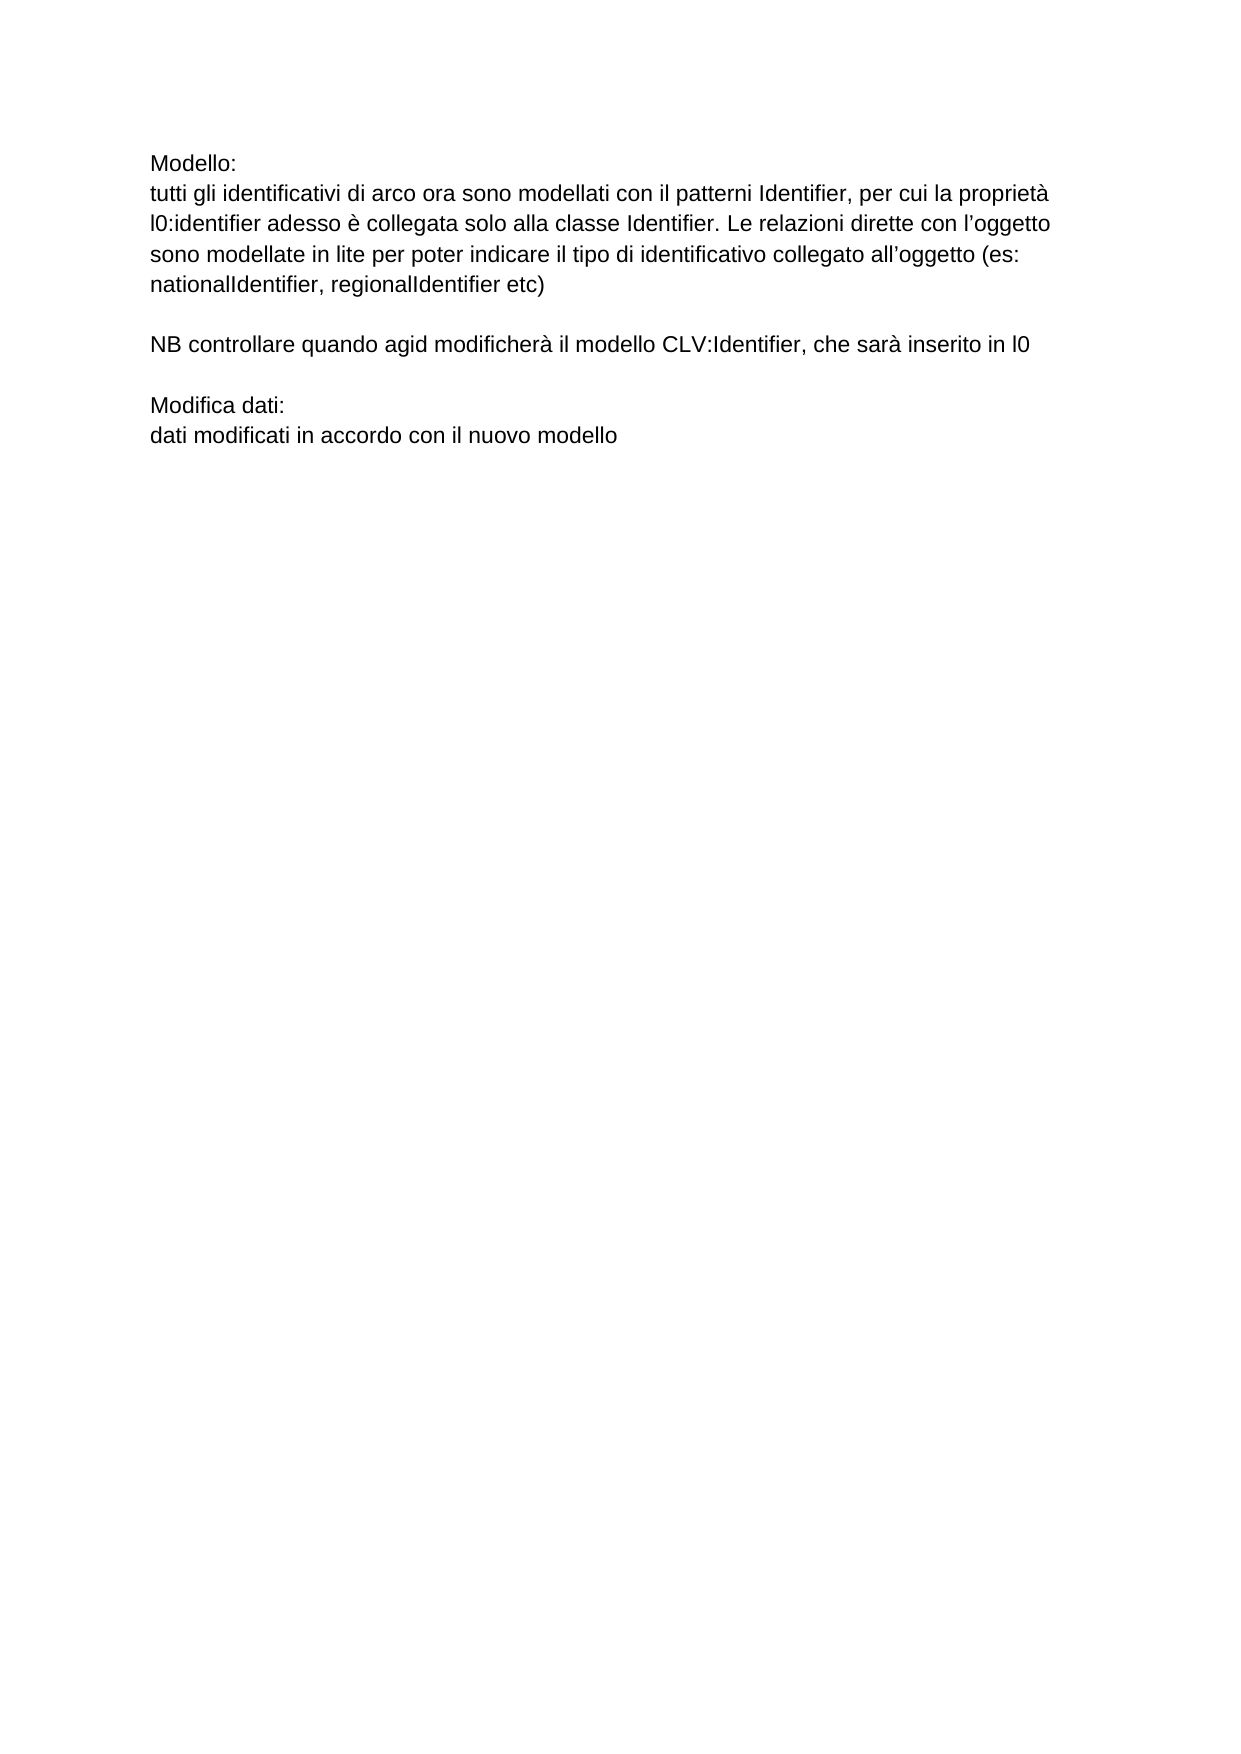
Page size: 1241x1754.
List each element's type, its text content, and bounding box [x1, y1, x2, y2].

text dati modificati in accordo con il nuovo modello [150, 422, 1090, 448]
text Modello: [150, 150, 1090, 176]
text NB controllare quando agid modificherà il modello CLV:Identifier, che sarà inserito in l0 [150, 331, 1090, 358]
text Modifica dati: [150, 392, 1090, 418]
text tutti gli identificativi di arco ora sono modellati con il patterni Identifier, per cui la proprietà l0:identifier adesso è collegata solo alla classe Identifier. Le relazioni dirette con l’oggetto sono modellate in lite per poter indicare il tipo di identificativo collegato all’oggetto (es: nationalIdentifier, regionalIdentifier etc) [150, 180, 1090, 297]
